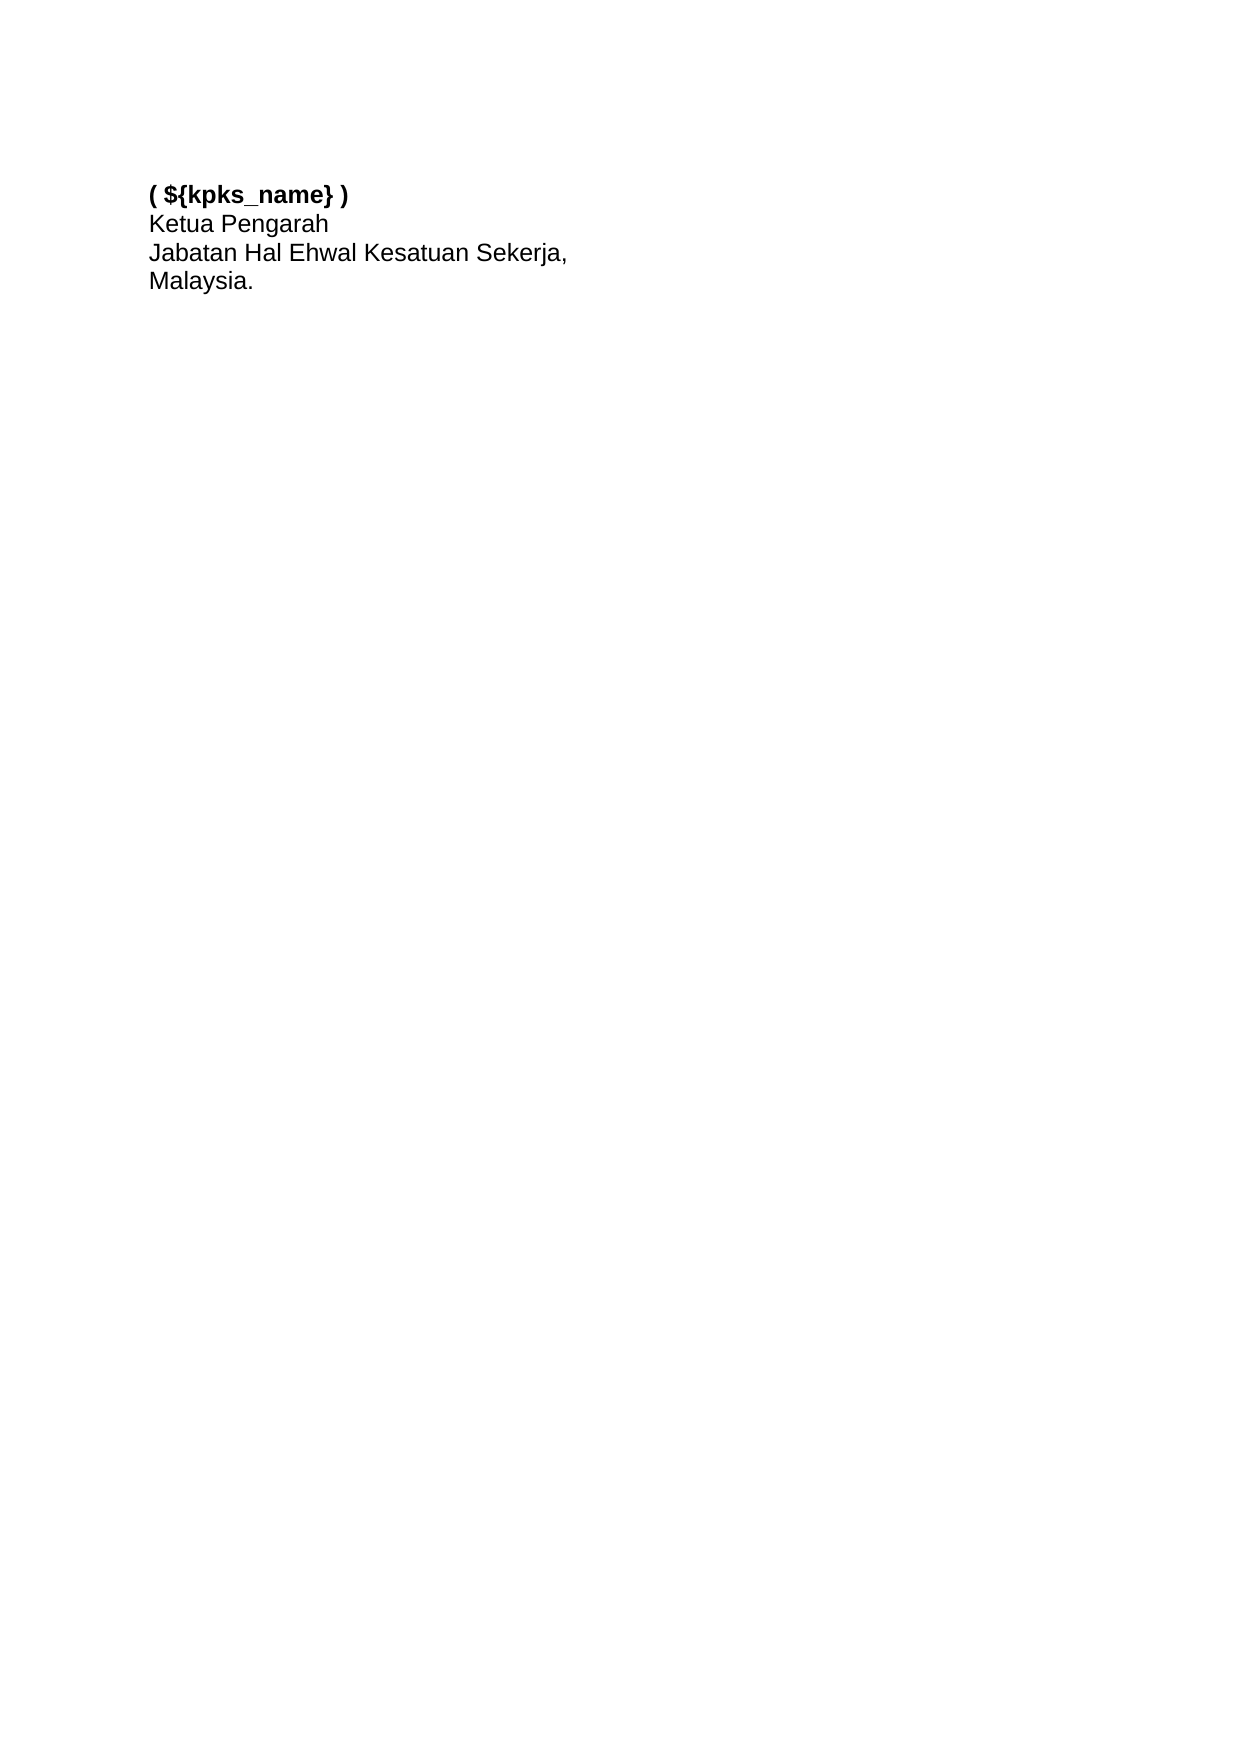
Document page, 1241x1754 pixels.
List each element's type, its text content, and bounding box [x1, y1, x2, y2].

text Malaysia. [148, 266, 1108, 295]
text Jabatan Hal Ehwal Kesatuan Sekerja, [148, 237, 1108, 266]
text ( ${kpks_name} ) [148, 180, 1108, 209]
text Ketua Pengarah [148, 209, 1108, 237]
